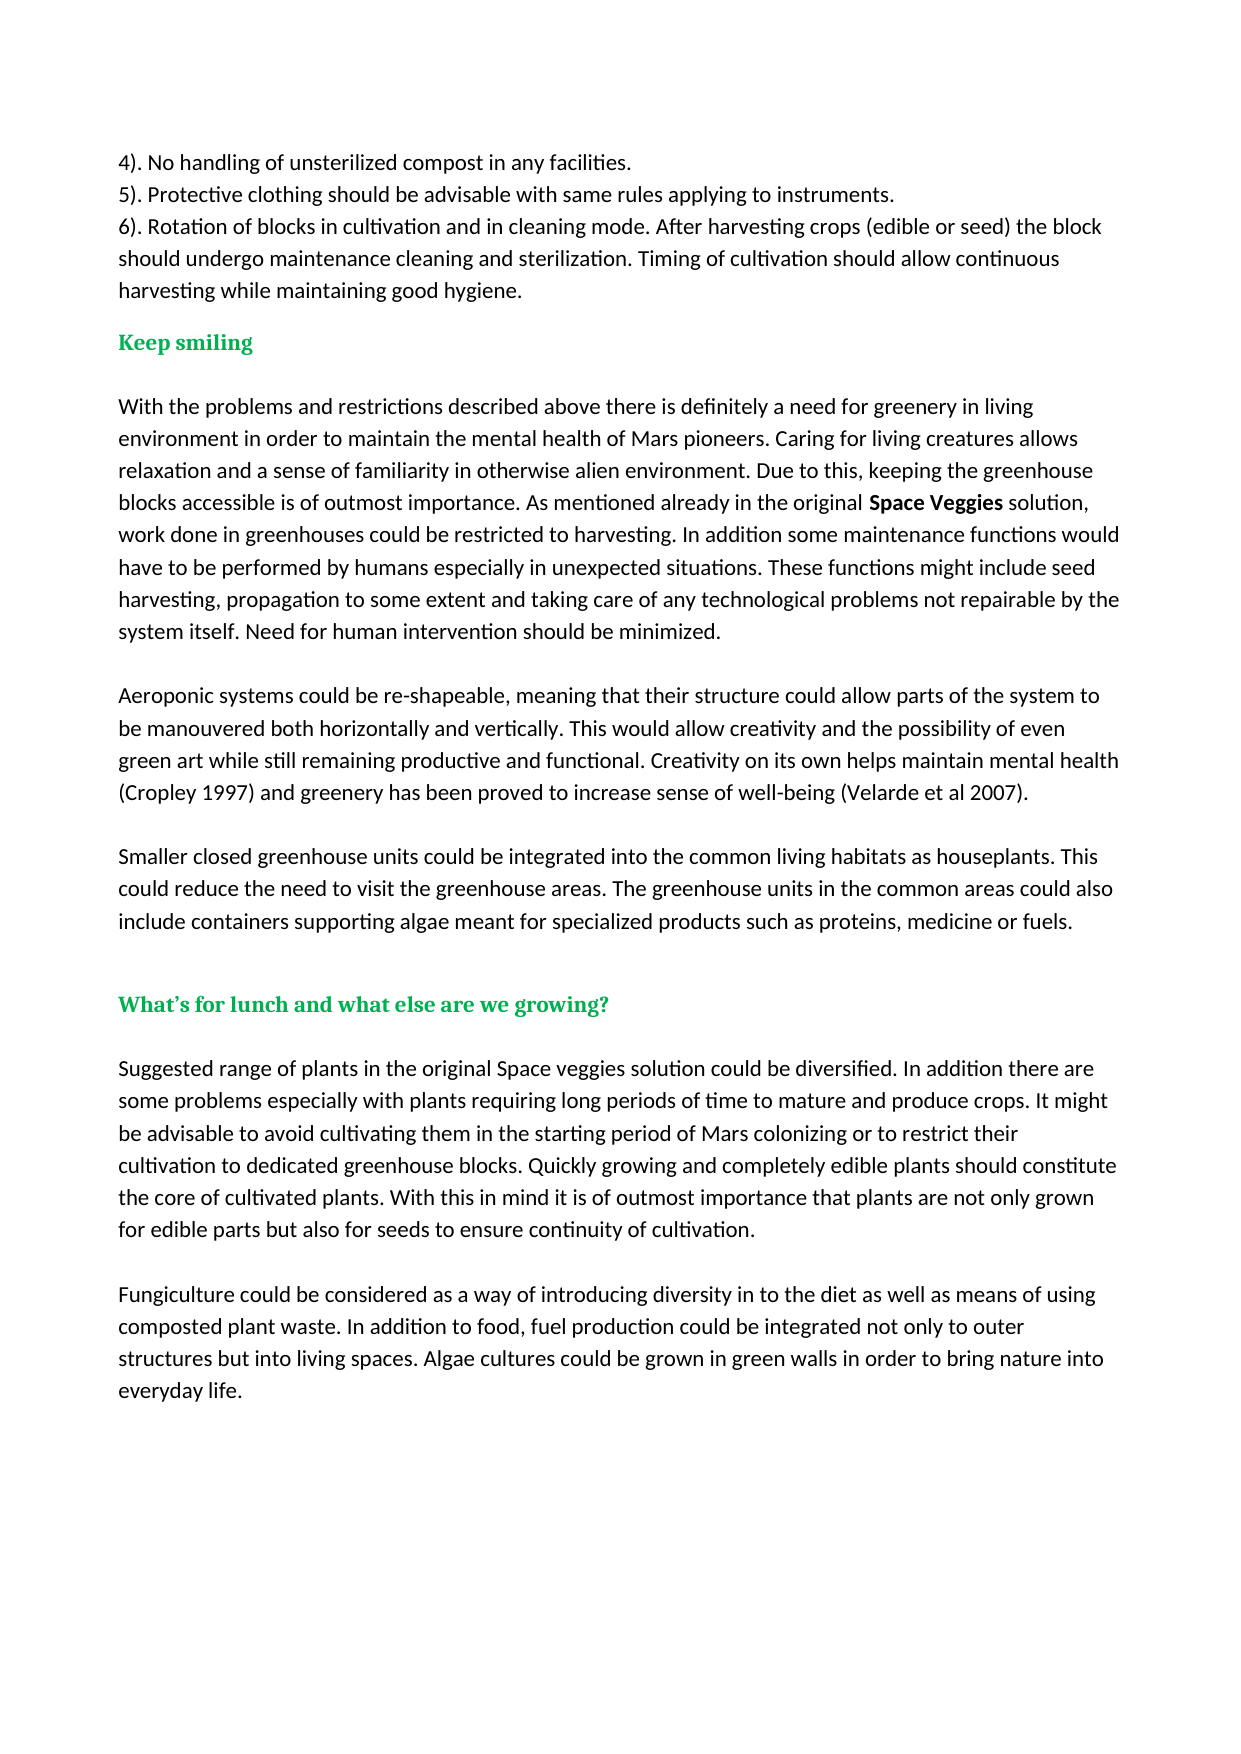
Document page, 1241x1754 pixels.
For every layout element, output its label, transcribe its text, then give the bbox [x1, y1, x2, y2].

subtitle Keep smiling [118, 329, 1122, 356]
text 4). No handling of unsterilized compost in any facilities. [118, 148, 1122, 176]
text Aeroponic systems could be re-shapeable, meaning that their structure could allow parts of the system to be manouvered both horizontally and vertically. This would allow creativity and the possibility of even green art while still remaining productive and functional. Creativity on its own helps maintain mental health (Cropley 1997) and greenery has been proved to increase sense of well-being (Velarde et al 2007). [118, 681, 1122, 806]
text 5). Protective clothing should be advisable with same rules applying to instruments. [118, 180, 1122, 208]
text Suggested range of plants in the original Space veggies solution could be diversified. In addition there are some problems especially with plants requiring long periods of time to mature and produce crops. It might be advisable to avoid cultivating them in the starting period of Mars colonizing or to restrict their cultivation to dedicated greenhouse blocks. Quickly growing and completely edible plants should constitute the core of cultivated plants. With this in mind it is of outmost importance that plants are not only grown for edible parts but also for seeds to ensure continuity of cultivation. [118, 1054, 1122, 1243]
text Smaller closed greenhouse units could be integrated into the common living habitats as houseplants. This could reduce the need to visit the greenhouse areas. The greenhouse units in the common areas could also include containers supporting algae meant for specialized products such as proteins, medicine or fuels. [118, 842, 1122, 935]
text With the problems and restrictions described above there is definitely a need for greenery in living environment in order to maintain the mental health of Mars pioneers. Caring for living creatures allows relaxation and a sense of familiarity in otherwise alien environment. Due to this, keeping the greenhouse blocks accessible is of outmost importance. As mentioned already in the original Space Veggies solution, work done in greenhouses could be restricted to harvesting. In addition some maintenance functions would have to be performed by humans especially in unexpected situations. These functions might include seed harvesting, propagation to some extent and taking care of any technological problems not repairable by the system itself. Need for human intervention should be minimized. [118, 392, 1122, 645]
text Fungiculture could be considered as a way of introducing diversity in to the diet as well as means of using composted plant waste. In addition to food, fuel production could be integrated not only to outer structures but into living spaces. Algae cultures could be grown in green walls in order to bring nature into everyday life. [118, 1280, 1122, 1404]
text 6). Rotation of blocks in cultivation and in cleaning mode. After harvesting crops (edible or seed) the block should undergo maintenance cleaning and sterilization. Timing of cultivation should allow continuous harvesting while maintaining good hygiene. [118, 212, 1122, 304]
subtitle What’s for lunch and what else are we growing? [118, 992, 1122, 1018]
